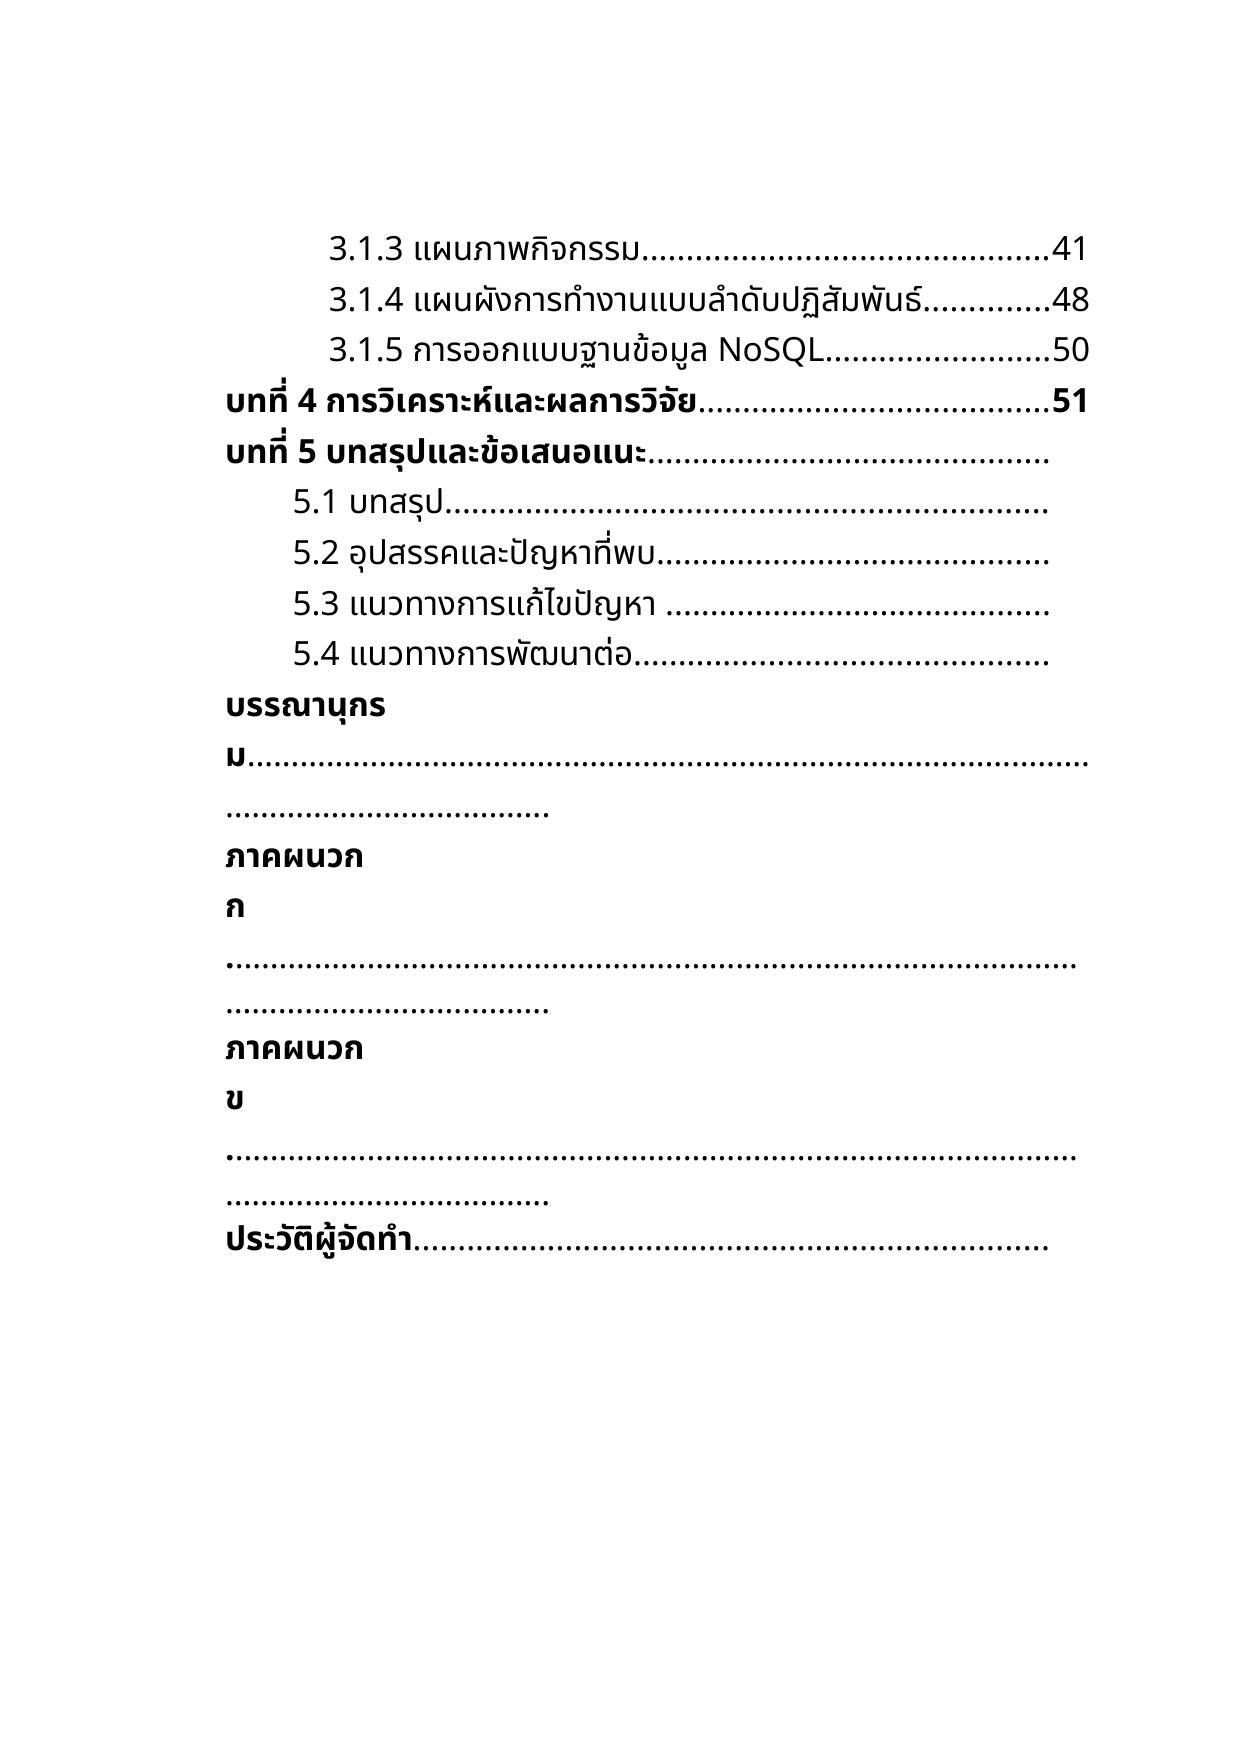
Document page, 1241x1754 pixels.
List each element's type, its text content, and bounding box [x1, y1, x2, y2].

text ประวัติผู้จัดทำ [225, 1215, 1094, 1266]
text ภาคผนวก ก.……………………………………………………………………………………………………………………. [225, 832, 1097, 1024]
text บทที่ 4 การวิเคราะห์และผลการวิจัย 51 [225, 377, 1094, 427]
text บรรณานุกรม……………………………………………………………………………………………………………………. [225, 681, 1097, 832]
text บทที่ 5 บทสรุปและข้อเสนอแนะ [225, 427, 1094, 478]
text 3.1.4 แผนผังการทำงานแบบลำดับปฏิสัมพันธ์ 48 [225, 276, 1094, 326]
text 3.1.3 แผนภาพกิจกรรม 41 [225, 225, 1094, 276]
text ภาคผนวก ข.……………………………………………………………………………………………………………………. [225, 1024, 1097, 1215]
text 3.1.5 การออกแบบฐานข้อมูล NoSQL 50 [225, 326, 1094, 377]
text 5.1 บทสรุป [225, 478, 1094, 529]
text 5.2 อุปสรรคและปัญหาที่พบ [225, 529, 1094, 579]
text 5.3 แนวทางการแก้ไขปัญหา [225, 579, 1094, 630]
text 5.4 แนวทางการพัฒนาต่อ [225, 630, 1094, 681]
